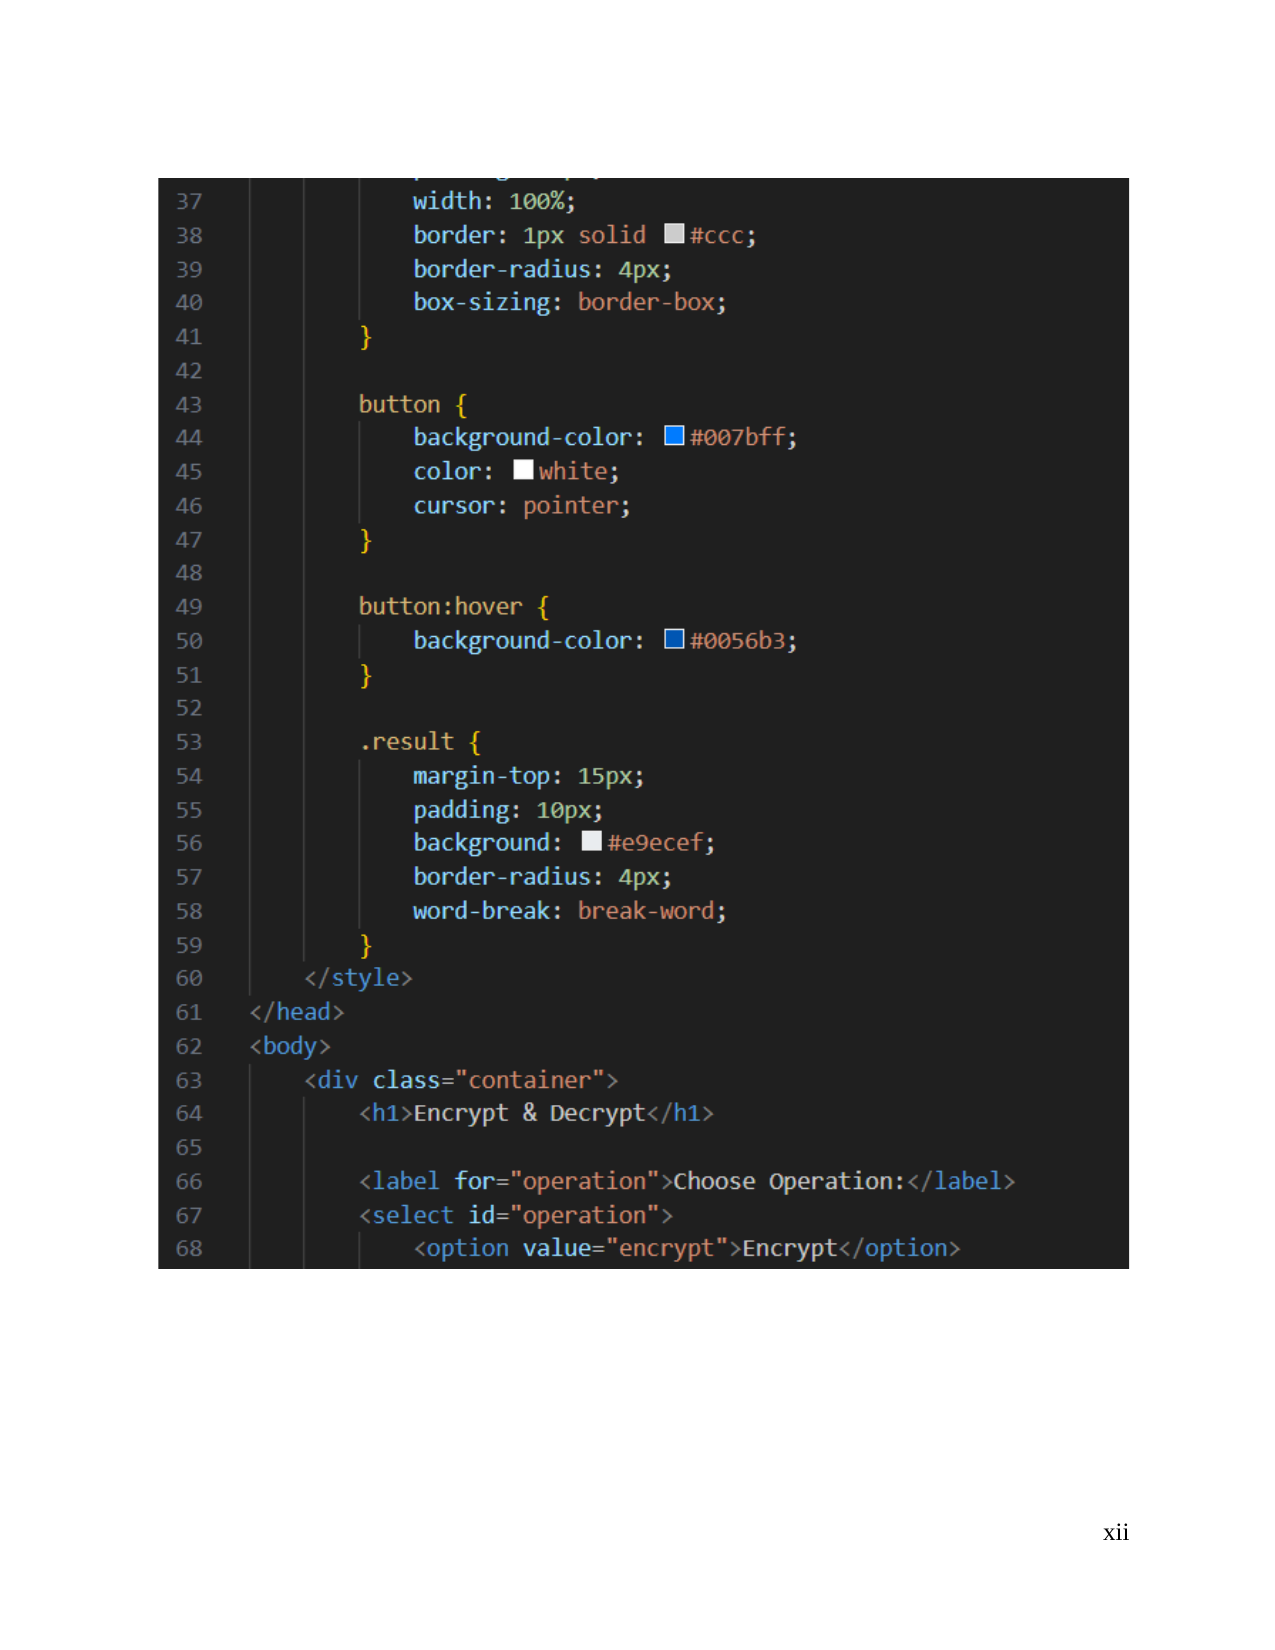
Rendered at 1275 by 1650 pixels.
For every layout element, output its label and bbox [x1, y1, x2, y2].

picture [158, 178, 1130, 1269]
